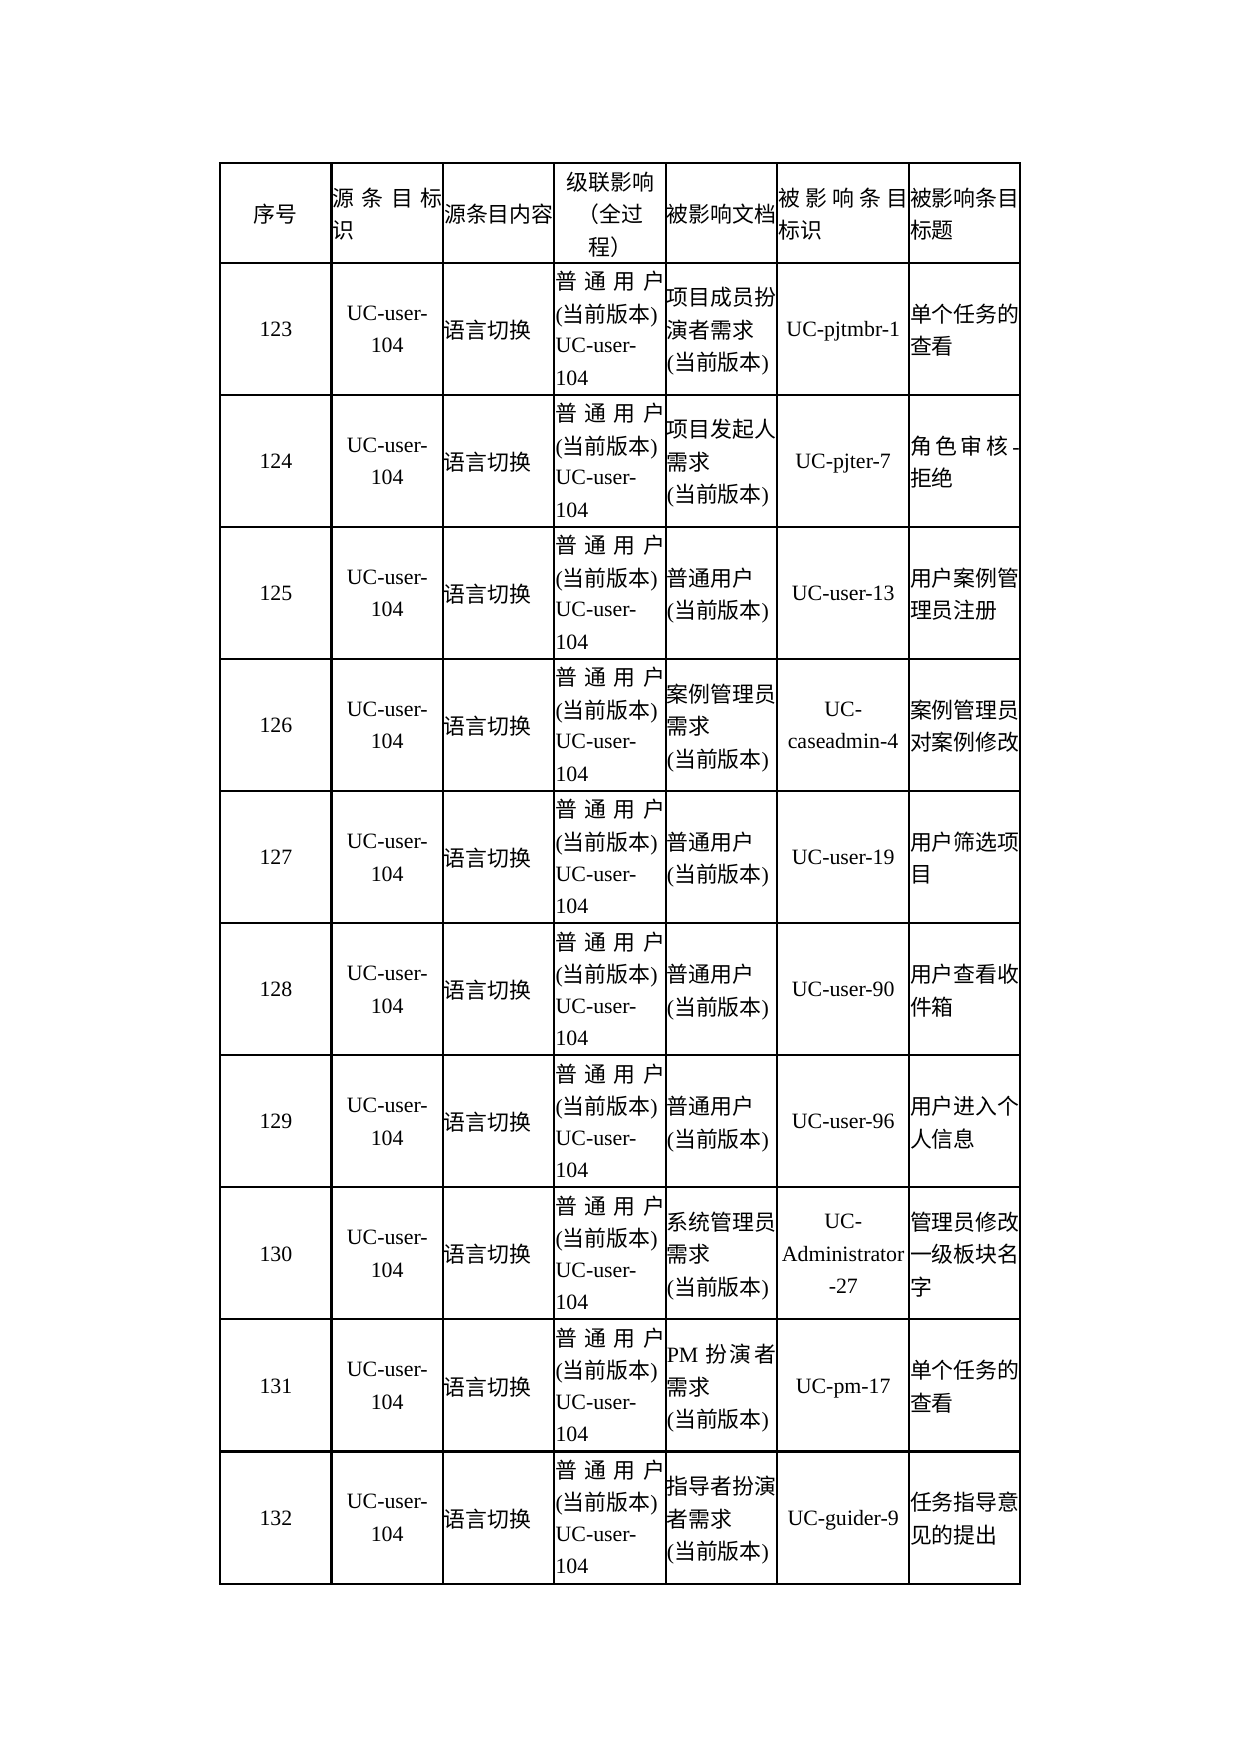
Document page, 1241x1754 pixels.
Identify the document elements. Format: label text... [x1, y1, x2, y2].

table_cell 125 [221, 528, 330, 658]
table_cell UC-user-13 [778, 528, 908, 658]
table_cell 普通用户(当前版本) UC-user-104 [555, 792, 665, 922]
table_cell UC-pm-17 [778, 1320, 908, 1450]
table_cell 语言切换 [444, 792, 553, 922]
table_cell UC-user-104 [333, 528, 442, 658]
table_header 源条目内容 [444, 164, 553, 262]
table_cell 语言切换 [444, 924, 553, 1054]
table_header 被影响条目标题 [910, 164, 1019, 262]
table_cell 项目发起人需求 (当前版本) [667, 396, 776, 526]
table_cell 126 [221, 660, 330, 790]
table_cell 单个任务的查看 [910, 1320, 1019, 1450]
table_cell 131 [221, 1320, 330, 1450]
table_cell 130 [221, 1188, 330, 1318]
table_cell 123 [221, 264, 330, 394]
table_cell 指导者扮演者需求 (当前版本) [667, 1453, 776, 1582]
table_cell 单个任务的查看 [910, 264, 1019, 394]
table_cell UC-Administrator-27 [778, 1188, 908, 1318]
table_cell 语言切换 [444, 660, 553, 790]
table_cell 语言切换 [444, 528, 553, 658]
table_cell 普通用户(当前版本) UC-user-104 [555, 660, 665, 790]
table_cell 普通用户 (当前版本) [667, 792, 776, 922]
table_cell 普通用户(当前版本) UC-user-104 [555, 1453, 665, 1582]
table_header 源条目标识 [333, 164, 442, 262]
table_cell 普通用户(当前版本) UC-user-104 [555, 1188, 665, 1318]
table_cell 语言切换 [444, 264, 553, 394]
table_cell 普通用户(当前版本) UC-user-104 [555, 1056, 665, 1186]
table_cell UC-user-90 [778, 924, 908, 1054]
table_cell 系统管理员需求 (当前版本) [667, 1188, 776, 1318]
table_cell 用户进入个人信息 [910, 1056, 1019, 1186]
table_cell 用户查看收件箱 [910, 924, 1019, 1054]
table_cell 普通用户(当前版本) UC-user-104 [555, 264, 665, 394]
table_cell 语言切换 [444, 1056, 553, 1186]
table_cell UC-user-96 [778, 1056, 908, 1186]
table_cell UC-user-104 [333, 1453, 442, 1582]
table_cell UC-pjtmbr-1 [778, 264, 908, 394]
table_cell UC-user-104 [333, 264, 442, 394]
table_cell UC-user-104 [333, 792, 442, 922]
table_cell UC-guider-9 [778, 1453, 908, 1582]
table_cell 124 [221, 396, 330, 526]
table_cell UC-user-104 [333, 1320, 442, 1450]
table_header 级联影响（全过程） [555, 164, 665, 262]
table_cell 127 [221, 792, 330, 922]
table_header 被影响文档 [667, 164, 776, 262]
table_cell 语言切换 [444, 1453, 553, 1582]
table_cell UC-pjter-7 [778, 396, 908, 526]
table_cell UC-user-104 [333, 924, 442, 1054]
table_cell 案例管理员对案例修改 [910, 660, 1019, 790]
table_cell UC-user-104 [333, 396, 442, 526]
table_cell PM扮演者需求 (当前版本) [667, 1320, 776, 1450]
table_cell 128 [221, 924, 330, 1054]
table_cell UC-caseadmin-4 [778, 660, 908, 790]
table_cell UC-user-104 [333, 1056, 442, 1186]
table_cell 案例管理员需求 (当前版本) [667, 660, 776, 790]
table_cell 语言切换 [444, 1188, 553, 1318]
table_cell UC-user-104 [333, 660, 442, 790]
table_cell 普通用户 (当前版本) [667, 1056, 776, 1186]
table_cell 用户案例管理员注册 [910, 528, 1019, 658]
table_cell 普通用户(当前版本) UC-user-104 [555, 1320, 665, 1450]
table_cell UC-user-104 [333, 1188, 442, 1318]
table_header 被影响条目标识 [778, 164, 908, 262]
table_cell 129 [221, 1056, 330, 1186]
table_cell 普通用户 (当前版本) [667, 924, 776, 1054]
table_cell 语言切换 [444, 396, 553, 526]
table_cell 132 [221, 1453, 330, 1582]
table_cell 任务指导意见的提出 [910, 1453, 1019, 1582]
table_cell 普通用户(当前版本) UC-user-104 [555, 396, 665, 526]
table_cell 语言切换 [444, 1320, 553, 1450]
table_cell 普通用户(当前版本) UC-user-104 [555, 924, 665, 1054]
table_cell 普通用户(当前版本) UC-user-104 [555, 528, 665, 658]
table_cell 角色审核-拒绝 [910, 396, 1019, 526]
table_cell UC-user-19 [778, 792, 908, 922]
table_cell 项目成员扮演者需求 (当前版本) [667, 264, 776, 394]
table_cell 用户筛选项目 [910, 792, 1019, 922]
table_cell 普通用户 (当前版本) [667, 528, 776, 658]
table_cell 管理员修改一级板块名字 [910, 1188, 1019, 1318]
table_header 序号 [221, 164, 330, 262]
